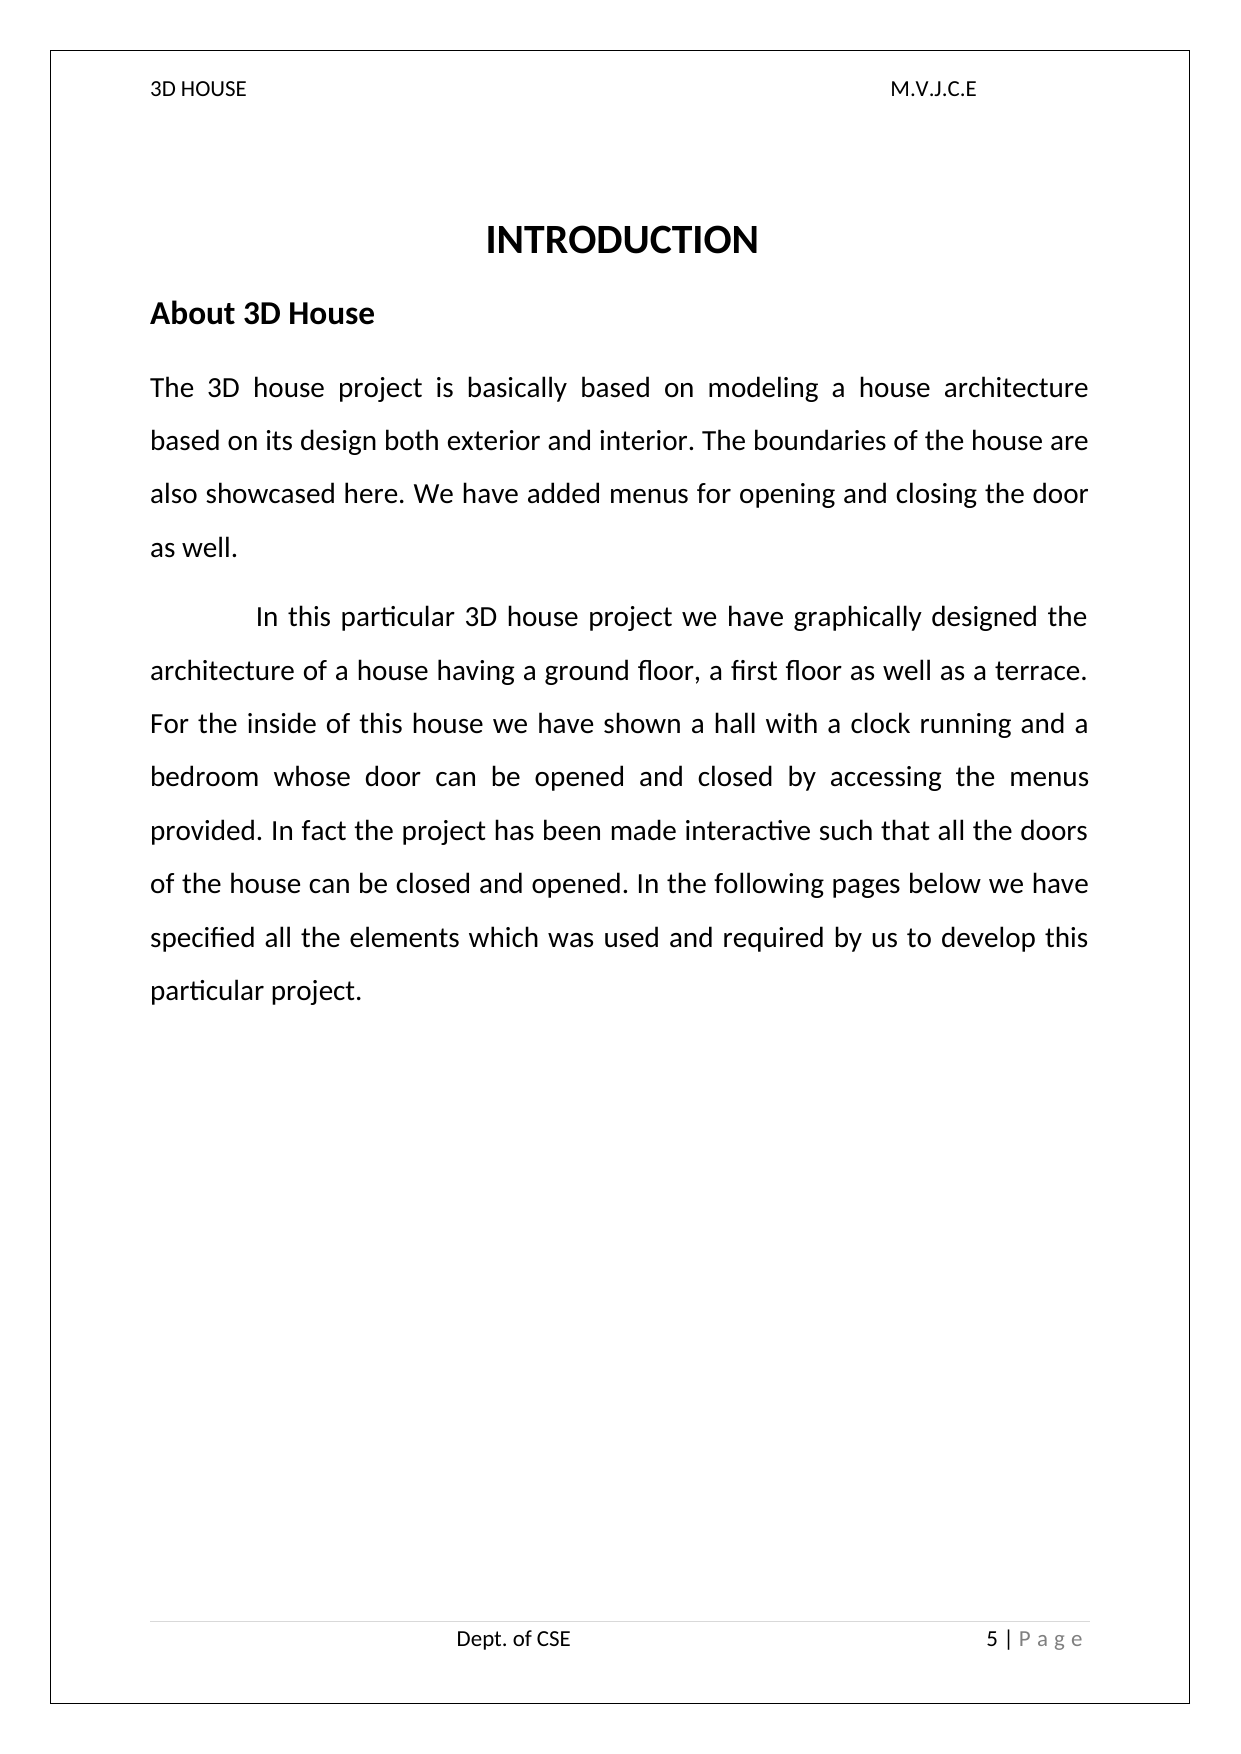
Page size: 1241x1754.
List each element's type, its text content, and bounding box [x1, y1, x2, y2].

text About 3D House [150, 292, 1090, 333]
text The 3D house project is basically based on modeling a house architecture based on its design both exterior and interior. The boundaries of the house are also showcased here. We have added menus for opening and closing the door as well. [150, 369, 1090, 565]
text In this particular 3D house project we have graphically designed the architecture of a house having a ground floor, a first floor as well as a terrace. For the inside of this house we have shown a hall with a clock running and a bedroom whose door can be opened and closed by accessing the menus provided. In fact the project has been made interactive such that all the doors of the house can be closed and opened. In the following pages below we have specified all the elements which was used and required by us to develop this particular project. [150, 598, 1090, 1008]
text INTRODUCTION [150, 213, 1090, 264]
